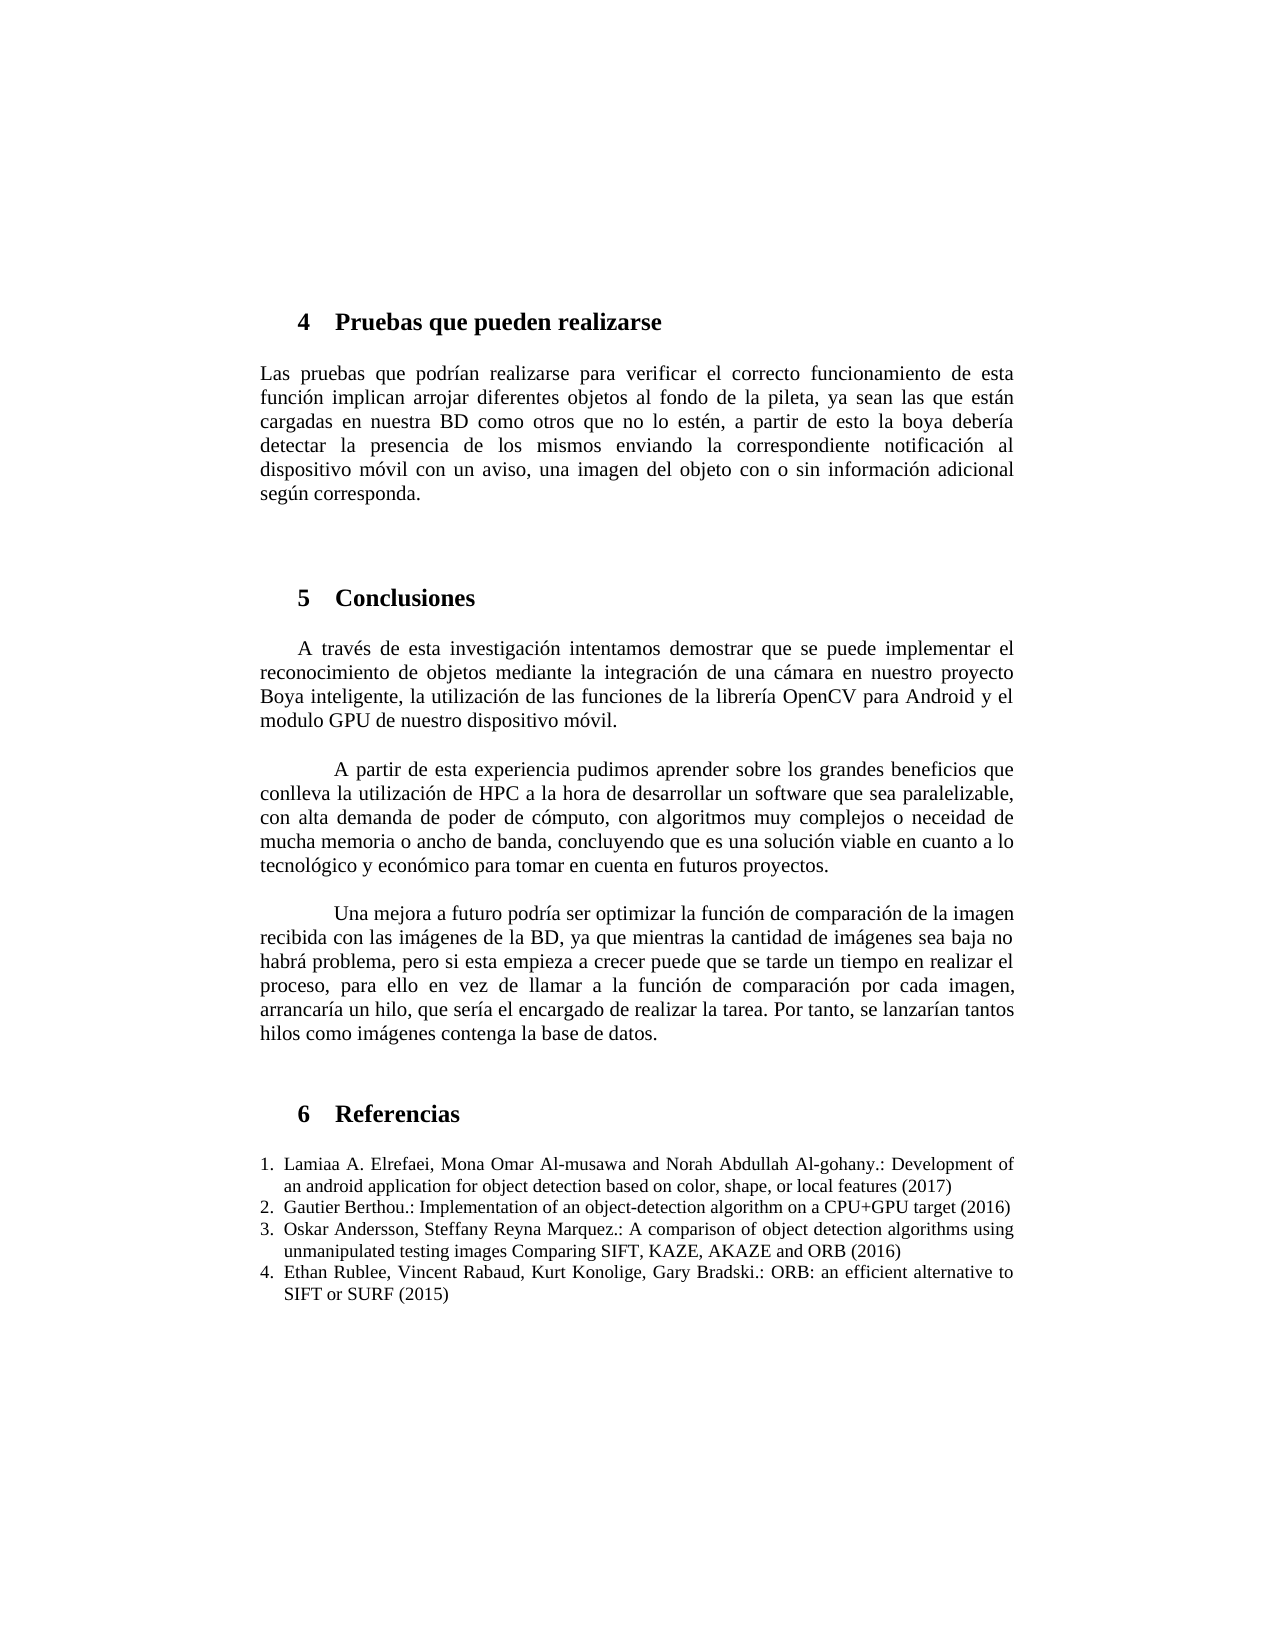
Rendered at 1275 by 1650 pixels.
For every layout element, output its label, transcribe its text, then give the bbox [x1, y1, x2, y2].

subtitle Pruebas que pueden realizarse [297, 307, 1015, 336]
subtitle Referencias [297, 1099, 1015, 1128]
text 2. Gautier Berthou.: Implementation of an object-detection algorithm on a CPU+GPU target (2016) [260, 1196, 1015, 1218]
text 1. Lamiaa A. Elrefaei, Mona Omar Al-musawa and Norah Abdullah Al-gohany.: Development of an android application for object detection based on color, shape, or local features (2017) [260, 1153, 1015, 1196]
text Las pruebas que podrían realizarse para verificar el correcto funcionamiento de esta función implican arrojar diferentes objetos al fondo de la pileta, ya sean las que están cargadas en nuestra BD como otros que no lo estén, a partir de esto la boya debería detectar la presencia de los mismos enviando la correspondiente notificación al dispositivo móvil con un aviso, una imagen del objeto con o sin información adicional según corresponda. [260, 361, 1015, 505]
text Una mejora a futuro podría ser optimizar la función de comparación de la imagen recibida con las imágenes de la BD, ya que mientras la cantidad de imágenes sea baja no habrá problema, pero si esta empieza a crecer puede que se tarde un tiempo en realizar el proceso, para ello en vez de llamar a la función de comparación por cada imagen, arrancaría un hilo, que sería el encargado de realizar la tarea. Por tanto, se lanzarían tantos hilos como imágenes contenga la base de datos. [260, 901, 1015, 1045]
text A partir de esta experiencia pudimos aprender sobre los grandes beneficios que conlleva la utilización de HPC a la hora de desarrollar un software que sea paralelizable, con alta demanda de poder de cómputo, con algoritmos muy complejos o neceidad de mucha memoria o ancho de banda, concluyendo que es una solución viable en cuanto a lo tecnológico y económico para tomar en cuenta en futuros proyectos. [260, 757, 1015, 877]
text A través de esta investigación intentamos demostrar que se puede implementar el reconocimiento de objetos mediante la integración de una cámara en nuestro proyecto Boya inteligente, la utilización de las funciones de la librería OpenCV para Android y el modulo GPU de nuestro dispositivo móvil. [260, 636, 1015, 732]
subtitle Conclusiones [297, 583, 1015, 612]
text 3. Oskar Andersson, Steffany Reyna Marquez.: A comparison of object detection algorithms using unmanipulated testing images Comparing SIFT, KAZE, AKAZE and ORB (2016) [260, 1218, 1015, 1261]
text 4. Ethan Rublee, Vincent Rabaud, Kurt Konolige, Gary Bradski.: ORB: an efficient alternative to SIFT or SURF (2015) [260, 1261, 1015, 1304]
